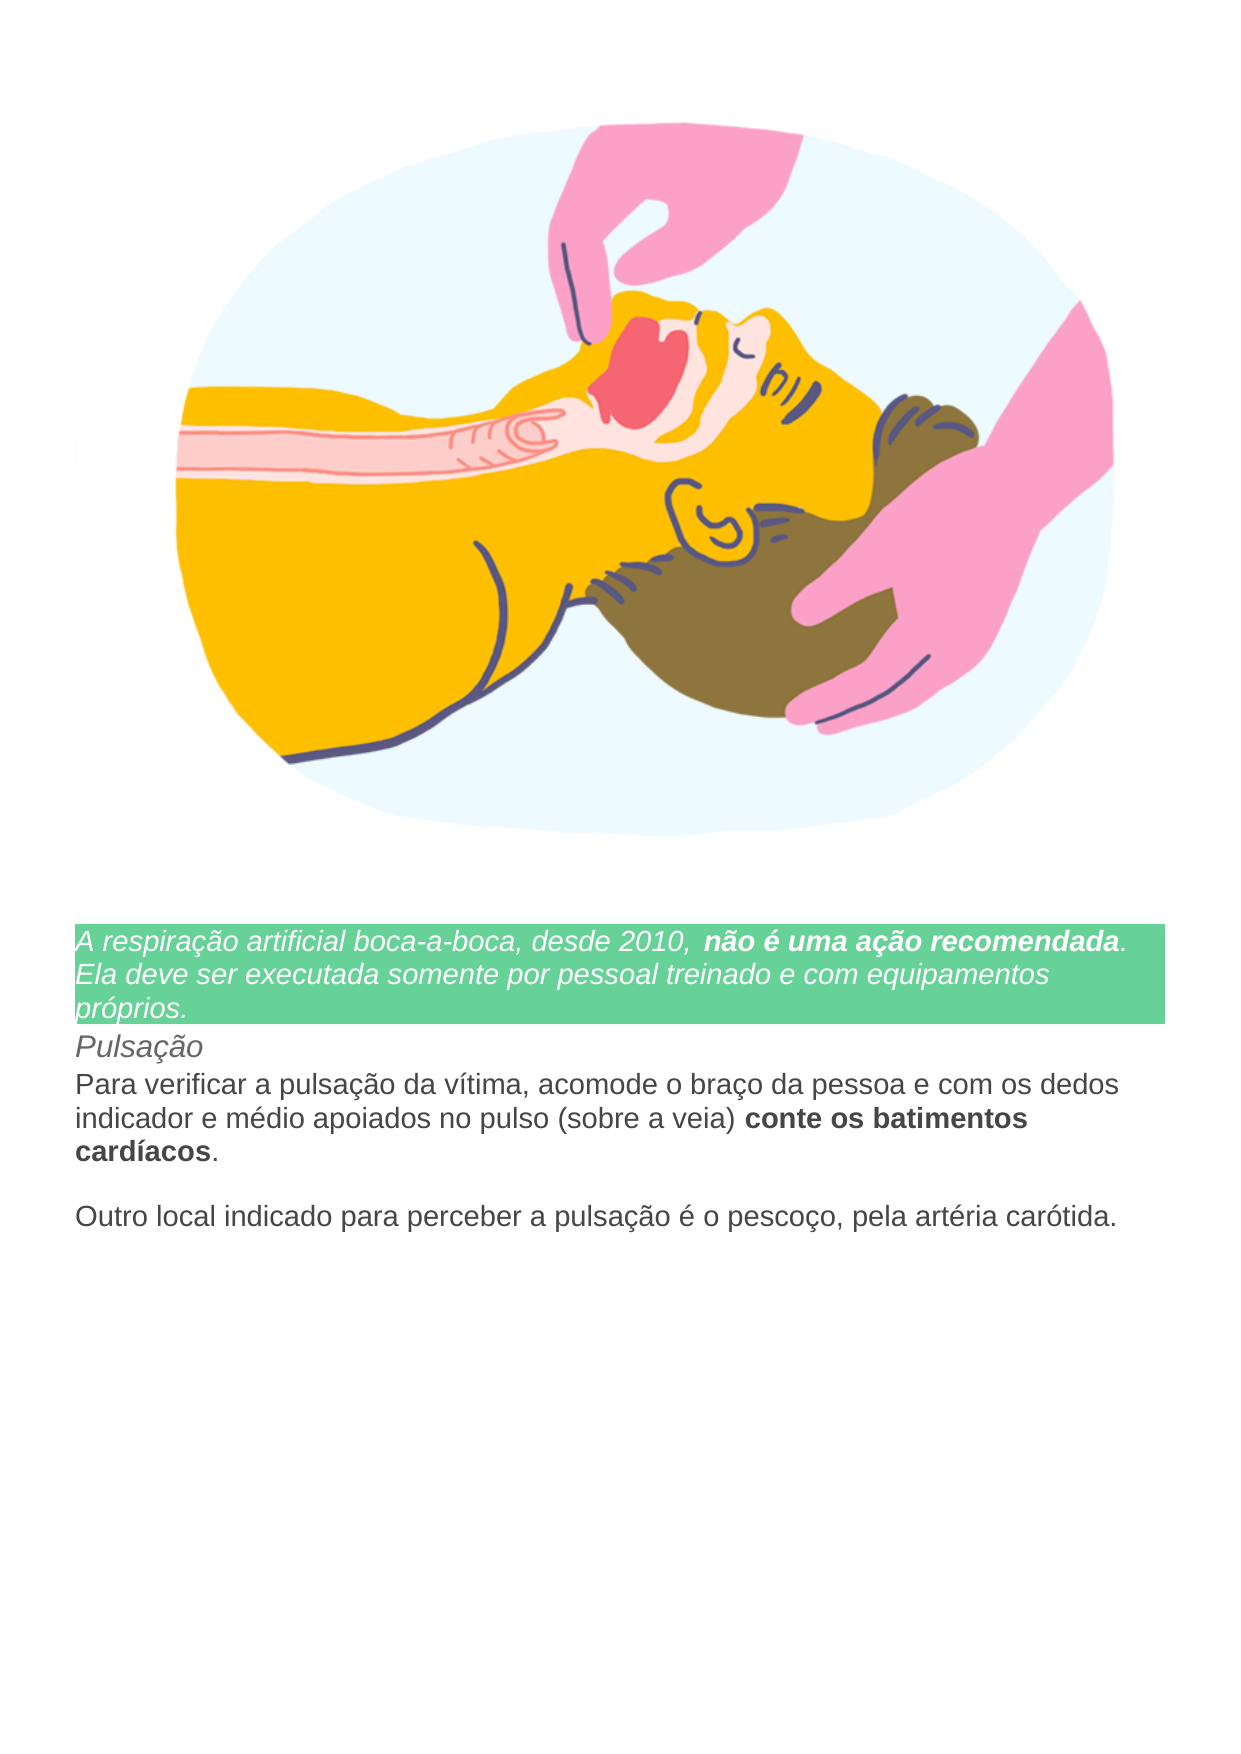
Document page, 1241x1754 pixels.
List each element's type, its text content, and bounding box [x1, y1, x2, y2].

text Outro local indicado para perceber a pulsação é o pescoço, pela artéria carótida. [75, 1199, 1165, 1233]
picture [75, 75, 1166, 893]
text Para verificar a pulsação da vítima, acomode o braço da pessoa e com os dedos indicador e médio apoiados no pulso (sobre a veia) conte os batimentos cardíacos. [75, 1067, 1165, 1168]
text A respiração artificial boca-a-boca, desde 2010, não é uma ação recomendada. Ela deve ser executada somente por pessoal treinado e com equipamentos próprios. [75, 924, 1165, 1024]
subtitle Pulsação [75, 1028, 1165, 1064]
